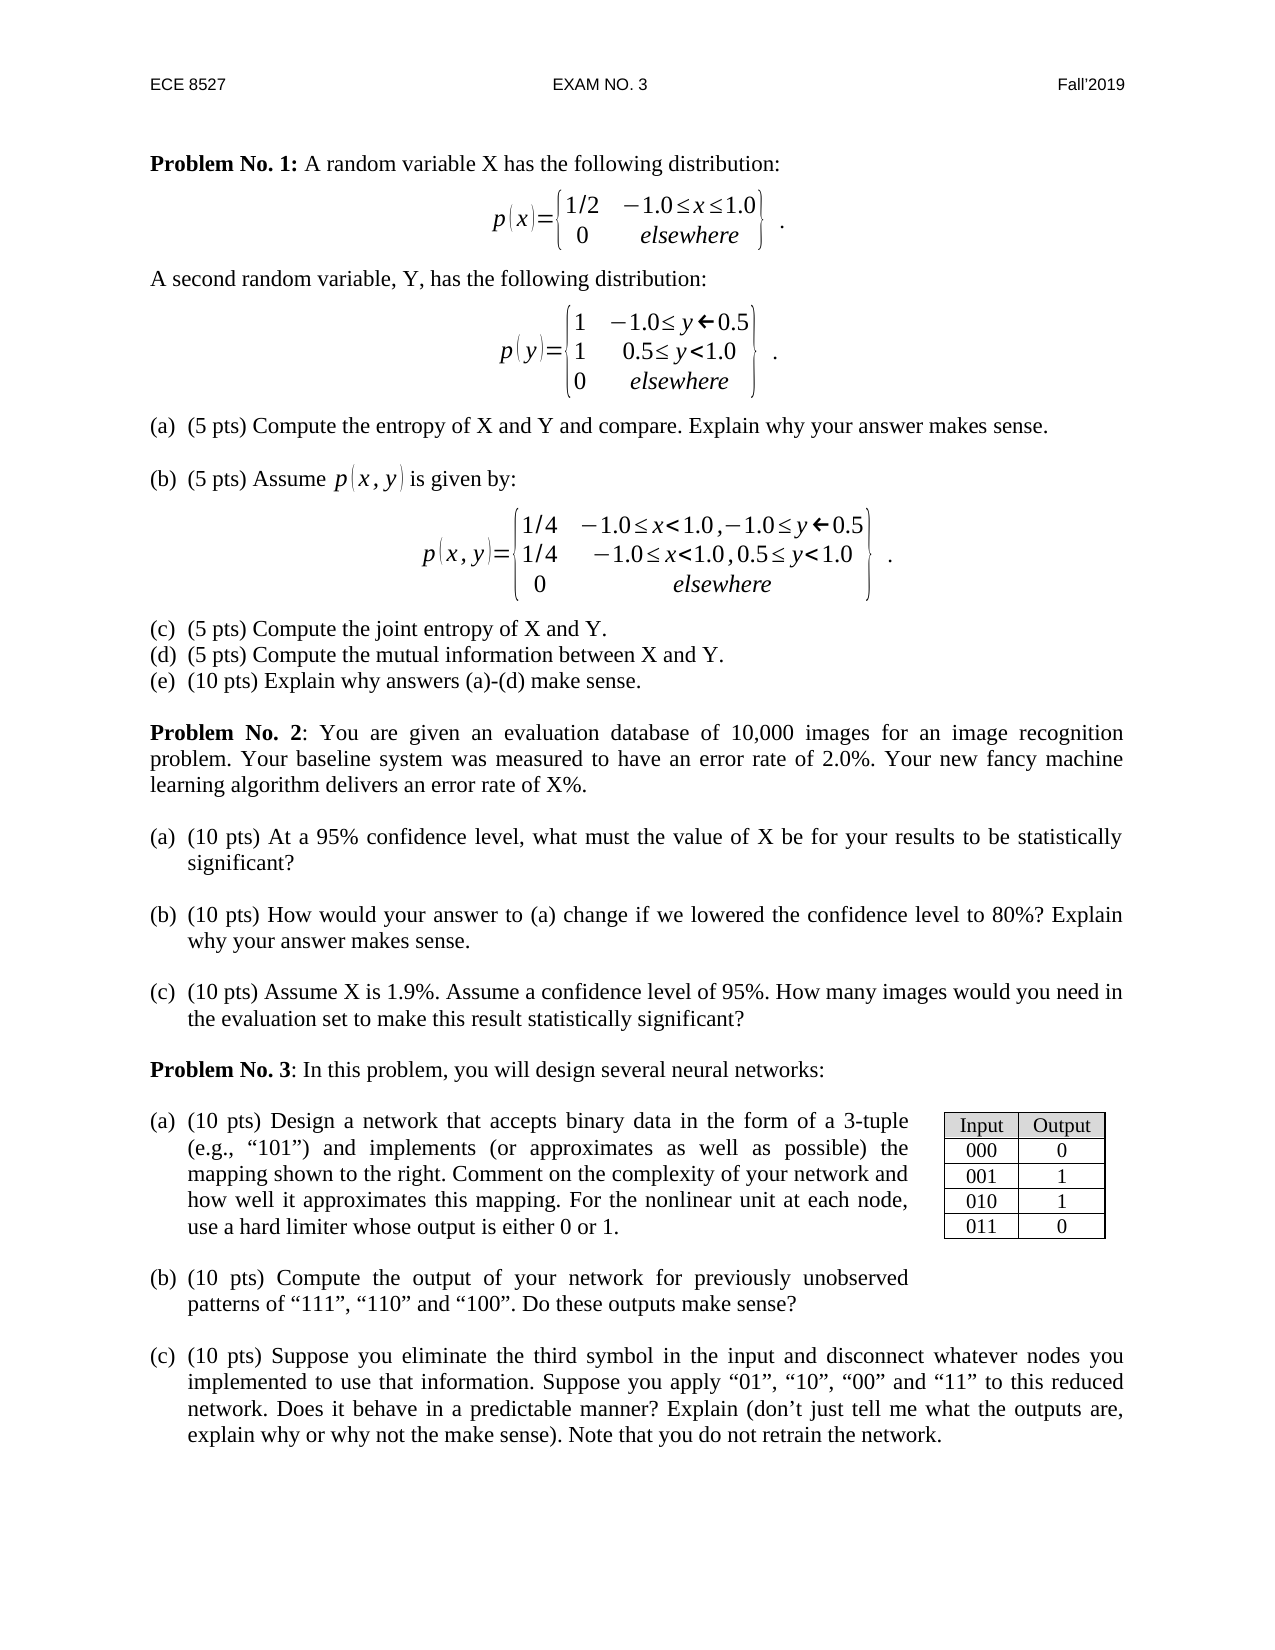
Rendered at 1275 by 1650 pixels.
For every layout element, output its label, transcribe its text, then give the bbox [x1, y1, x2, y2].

list (5 pts) Compute the entropy of X and Y and compare. Explain why your answer makes sense. [150, 412, 1125, 438]
list (5 pts) Compute the mutual information between X and Y. [150, 641, 1125, 667]
text A second random variable, Y, has the following distribution: [150, 264, 1125, 291]
list (10 pts) How would your answer to (a) change if we lowered the confidence level to 80%? Explain why your answer makes sense. [150, 901, 1125, 953]
text Problem No. 2: You are given an evaluation database of 10,000 images for an image recognition problem. Your baseline system was measured to have an error rate of 2.0%. Your new fancy machine learning algorithm delivers an error rate of X%. [150, 719, 1125, 798]
text Problem No. 3: In this problem, you will design several neural networks: [150, 1056, 1125, 1082]
list (5 pts) Assume is given by: [150, 463, 1125, 494]
text Problem No. 1: A random variable X has the following distribution: [150, 150, 1125, 176]
list . [187, 506, 1125, 602]
list (5 pts) Compute the joint entropy of X and Y. [150, 615, 1125, 641]
list (10 pts) Design a network that accepts binary data in the form of a 3-tuple (e.g., “101”) and implements (or approximates as well as possible) the mapping shown to the right. Comment on the complexity of your network and how well it approximates this mapping. For the nonlinear unit at each node, use a hard limiter whose output is either 0 or 1. [150, 1107, 1125, 1239]
list (10 pts) Suppose you eliminate the third symbol in the input and disconnect whatever nodes you implemented to use that information. Suppose you apply “01”, “10”, “00” and “11” to this reduced network. Does it behave in a predictable manner? Explain (don’t just tell me what the outputs are, explain why or why not the make sense). Note that you do not retrain the network. [150, 1342, 1125, 1447]
text . [150, 189, 1125, 252]
list (10 pts) Explain why answers (a)-(d) make sense. [150, 667, 1125, 694]
text . [150, 303, 1125, 399]
list (10 pts) At a 95% confidence level, what must the value of X be for your results to be statistically significant? [150, 823, 1125, 876]
list (10 pts) Assume X is 1.9%. Assume a confidence level of 95%. How many images would you need in the evaluation set to make this result statistically significant? [150, 978, 1125, 1031]
list (10 pts) Compute the output of your network for previously unobserved patterns of “111”, “110” and “100”. Do these outputs make sense? [150, 1264, 1125, 1317]
